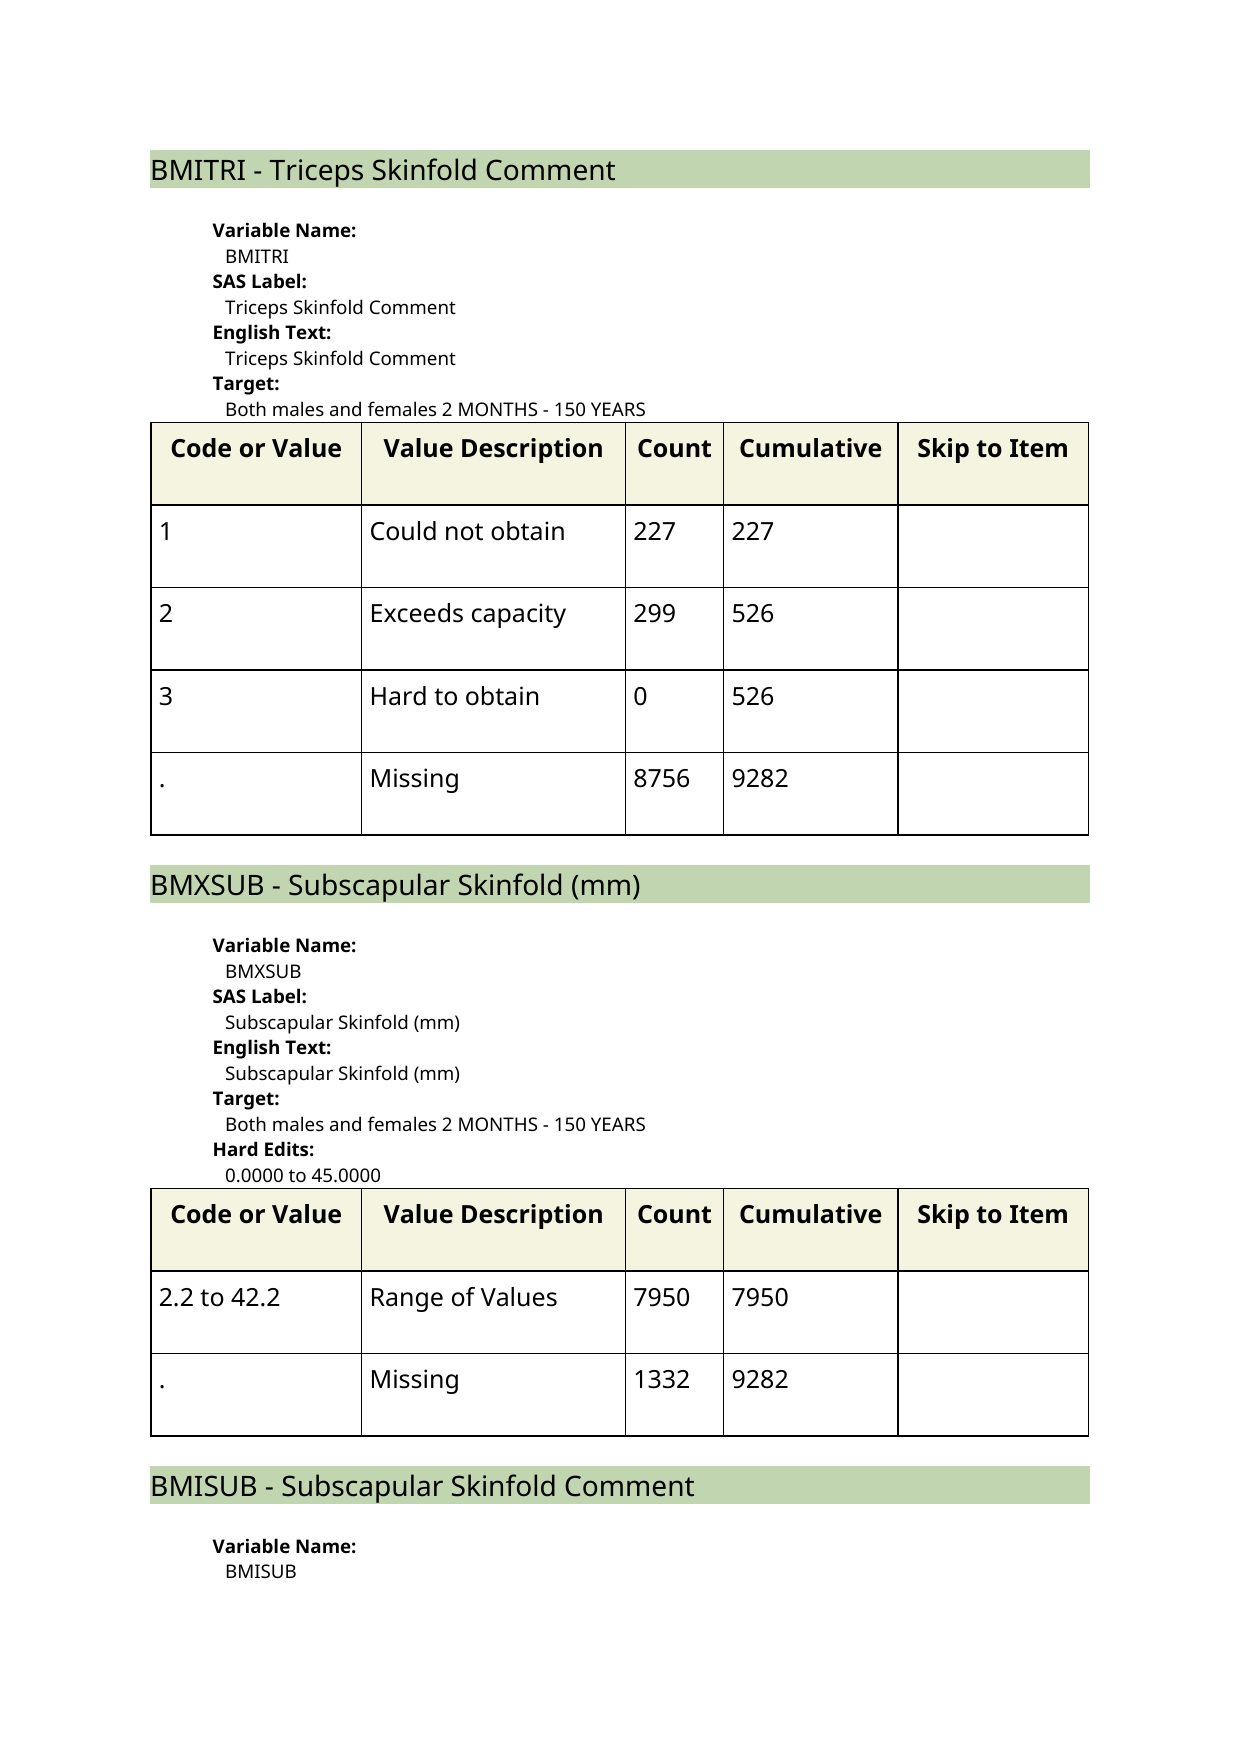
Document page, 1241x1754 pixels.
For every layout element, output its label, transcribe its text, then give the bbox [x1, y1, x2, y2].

text English Text: [212, 1034, 1090, 1060]
text Subscapular Skinfold (mm) [225, 1009, 1090, 1034]
text Triceps Skinfold Comment [225, 294, 1090, 319]
text SAS Label: [212, 268, 1090, 294]
table_header Count [626, 423, 723, 504]
table_header Skip to Item [899, 1189, 1088, 1270]
table_cell 526 [724, 671, 897, 752]
table_cell 3 [152, 671, 361, 752]
text BMISUB [225, 1559, 1090, 1584]
text English Text: [212, 319, 1090, 345]
table_cell [899, 506, 1088, 587]
table_cell 8756 [626, 753, 723, 834]
table_cell 7950 [724, 1272, 897, 1353]
table_cell 0 [626, 671, 723, 752]
table_cell [899, 588, 1088, 669]
table_cell Could not obtain [362, 506, 625, 587]
text BMITRI - Triceps Skinfold Comment [150, 150, 1090, 188]
table_cell Missing [362, 753, 625, 834]
table_cell . [152, 753, 361, 834]
table_cell 526 [724, 588, 897, 669]
text Both males and females 2 MONTHS - 150 YEARS [225, 1111, 1090, 1137]
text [225, 396, 1090, 422]
table_cell 2 [152, 588, 361, 669]
text Target: [212, 1086, 1090, 1111]
text Target: [212, 371, 1090, 396]
table_cell Exceeds capacity [362, 588, 625, 669]
text BMISUB - Subscapular Skinfold Comment [150, 1466, 1090, 1504]
text Variable Name: [212, 1533, 1090, 1559]
table_header Cumulative [724, 423, 897, 504]
text BMXSUB - Subscapular Skinfold (mm) [150, 865, 1090, 903]
text 0.0000 to 45.0000 [225, 1162, 1090, 1188]
table_header Count [626, 1189, 723, 1270]
table_cell 299 [626, 588, 723, 669]
table_header Code or Value [152, 1189, 361, 1270]
table_cell 2.2 to 42.2 [152, 1272, 361, 1353]
table_cell 1 [152, 506, 361, 587]
table_header Value Description [362, 1189, 625, 1270]
text Triceps Skinfold Comment [225, 345, 1090, 371]
table_cell 9282 [724, 1354, 897, 1435]
table_cell 9282 [724, 753, 897, 834]
table_header Value Description [362, 423, 625, 504]
text SAS Label: [212, 983, 1090, 1009]
table_header Code or Value [152, 423, 361, 504]
text Subscapular Skinfold (mm) [225, 1060, 1090, 1086]
table_header Skip to Item [899, 423, 1088, 504]
table_cell [899, 1272, 1088, 1353]
table_cell 7950 [626, 1272, 723, 1353]
text Variable Name: [212, 932, 1090, 958]
table_cell . [152, 1354, 361, 1435]
table_cell [899, 753, 1088, 834]
table_cell 227 [626, 506, 723, 587]
text BMITRI [225, 243, 1090, 268]
table_header Cumulative [724, 1189, 897, 1270]
table_cell [899, 1354, 1088, 1435]
table_cell Missing [362, 1354, 625, 1435]
text BMXSUB [225, 958, 1090, 983]
table_cell 227 [724, 506, 897, 587]
text Hard Edits: [212, 1137, 1090, 1162]
table_cell Range of Values [362, 1272, 625, 1353]
table_cell [899, 671, 1088, 752]
text Variable Name: [212, 217, 1090, 243]
table_cell 1332 [626, 1354, 723, 1435]
table_cell Hard to obtain [362, 671, 625, 752]
